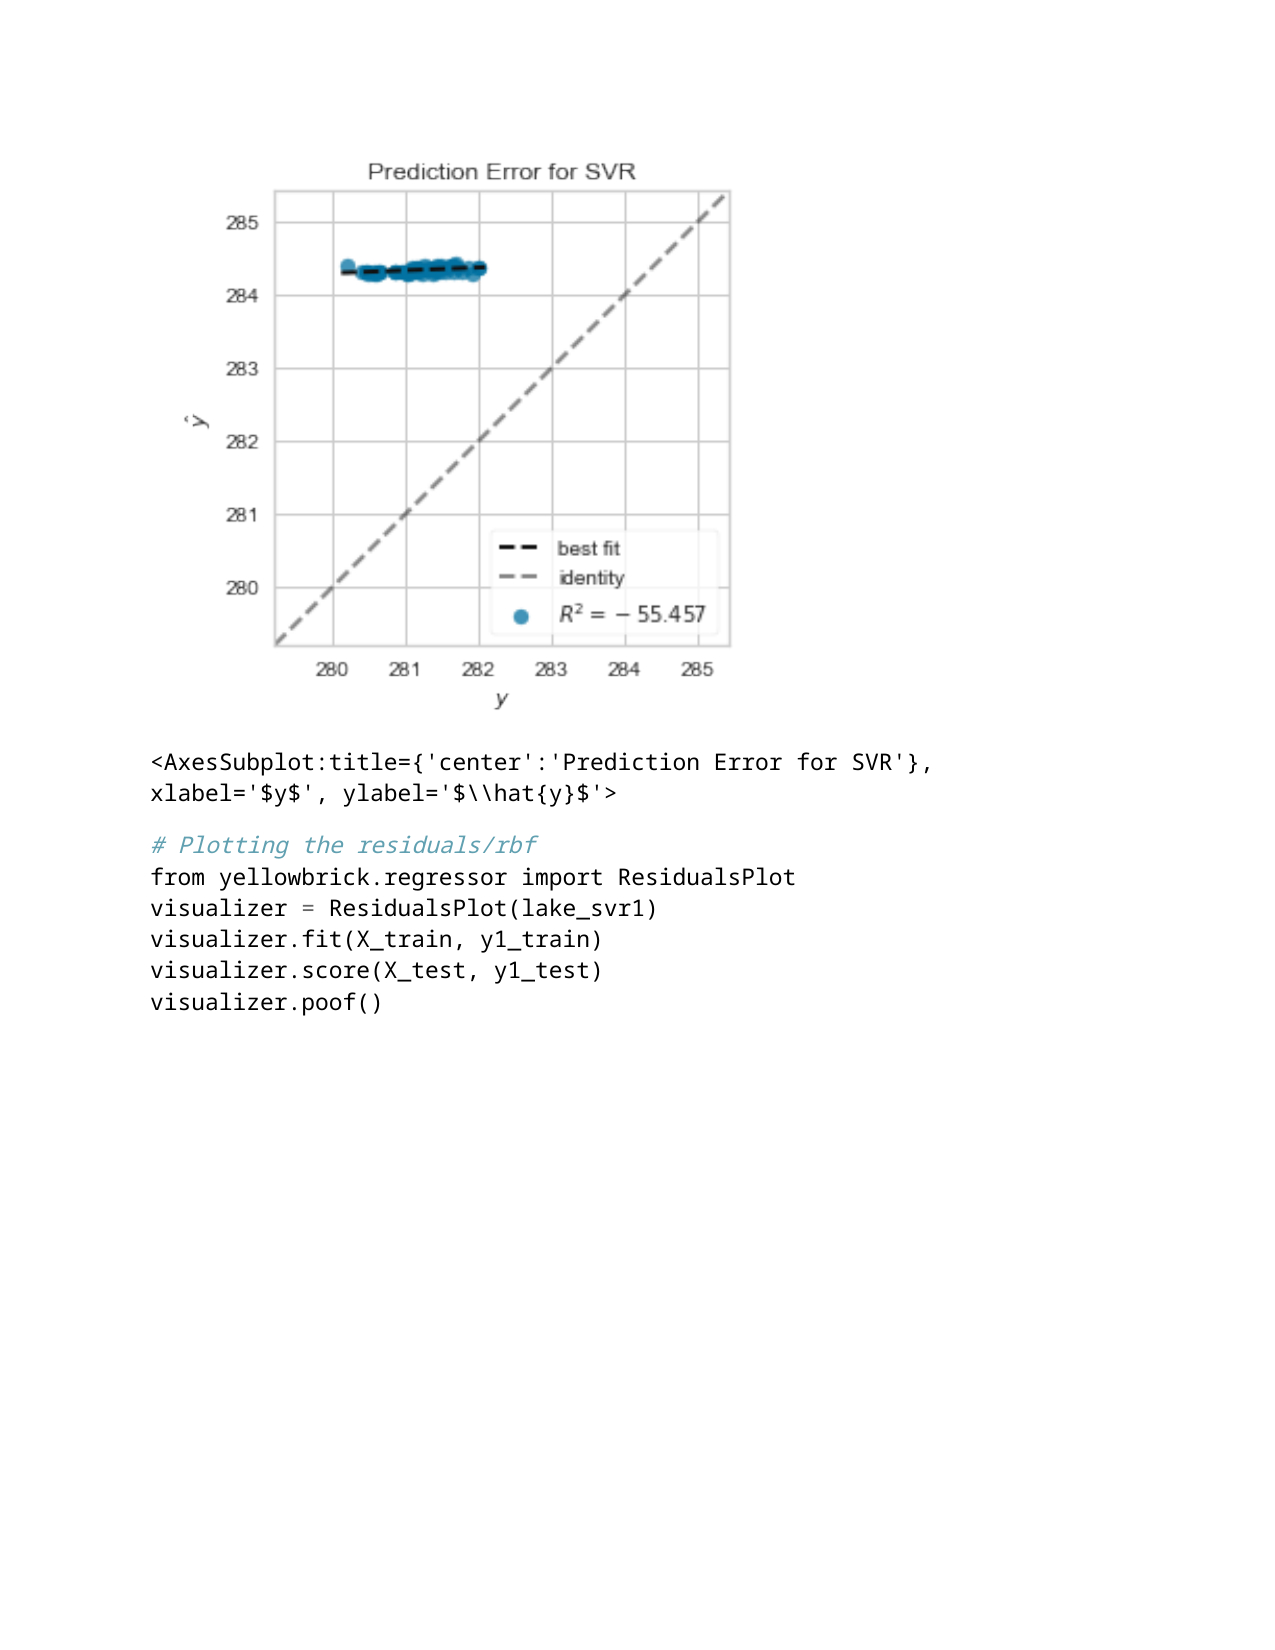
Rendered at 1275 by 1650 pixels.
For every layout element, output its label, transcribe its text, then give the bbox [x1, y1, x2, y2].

text <AxesSubplot:title={'center':'Prediction Error for SVR'}, xlabel='$y$', ylabel='$\\hat{y}$'> [150, 746, 1125, 808]
picture [168, 150, 744, 727]
text # Plotting the residuals/rbf from yellowbrick.regressor import ResidualsPlot visualizer = ResidualsPlot(lake_svr1) visualizer.fit(X_train, y1_train) visualizer.score(X_test, y1_test) visualizer.poof() [150, 829, 1125, 1017]
